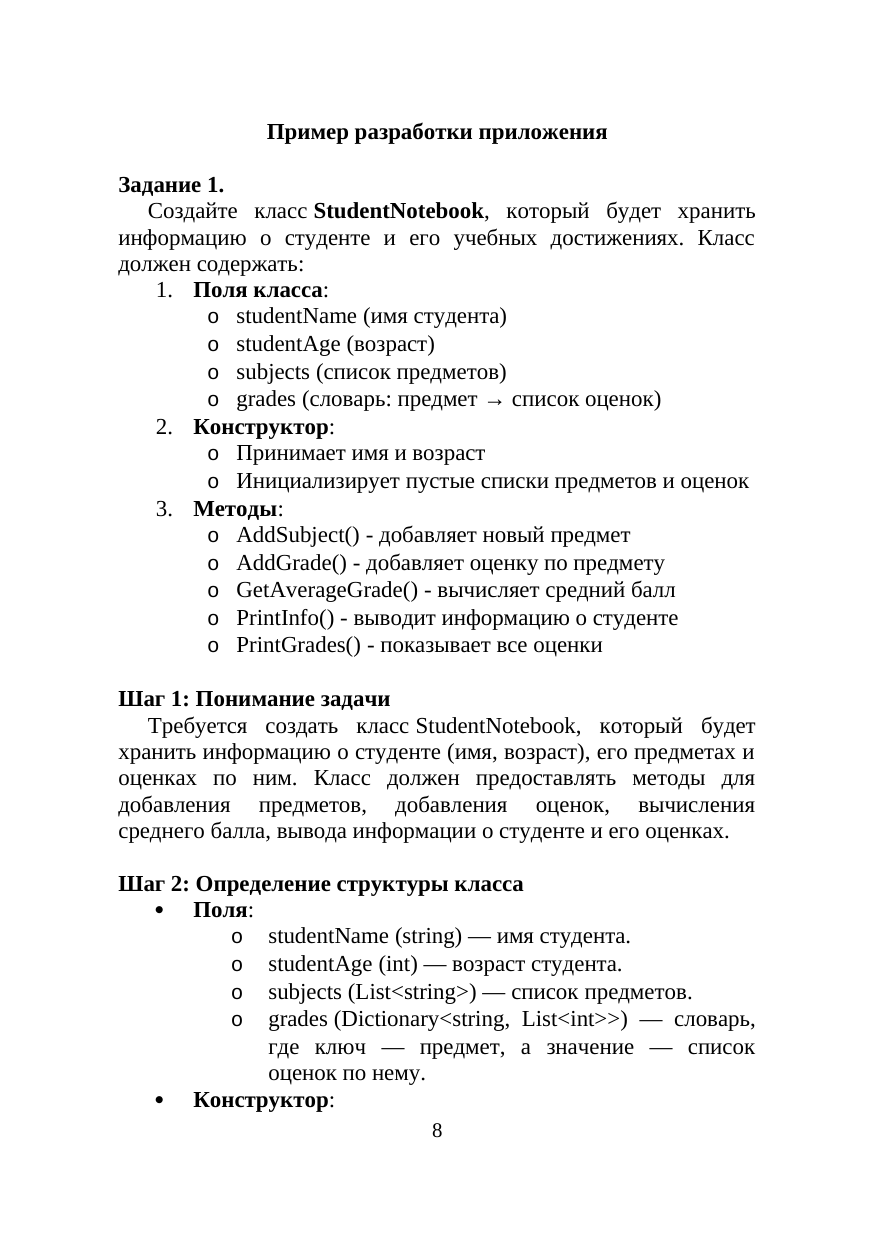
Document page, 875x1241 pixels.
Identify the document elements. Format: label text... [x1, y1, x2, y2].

list Конструктор: [156, 413, 756, 439]
text Шаг 2: Определение структуры класса [118, 870, 756, 896]
text Задание 1. [118, 171, 756, 197]
text Шаг 1: Понимание задачи [118, 685, 756, 712]
list AddGrade() - добавляет оценку по предмету [207, 548, 756, 576]
list studentAge (возраст) [207, 330, 756, 358]
list Пример разработки приложения [118, 118, 756, 144]
text Требуется создать класс StudentNotebook, который будет хранить информацию о студенте (имя, возраст), его предметах и оценках по ним. Класс должен предоставлять методы для добавления предметов, добавления оценок, вычисления среднего балла, вывода информации о студенте и его оценках. [118, 712, 756, 843]
list Конструктор: [156, 1086, 756, 1112]
list Инициализирует пустые списки предметов и оценок [207, 467, 756, 494]
list studentName (string) — имя студента. [231, 922, 756, 950]
list Поля: [156, 896, 756, 922]
list PrintGrades() - показывает все оценки [207, 631, 756, 659]
list subjects (List<string>) — список предметов. [231, 978, 756, 1005]
list Принимает имя и возраст [207, 439, 756, 467]
list Поля класса: [156, 276, 756, 303]
list studentName (имя студента) [207, 303, 756, 330]
list PrintInfo() - выводит информацию о студенте [207, 604, 756, 631]
list grades (словарь: предмет → список оценок) [207, 385, 756, 413]
list Методы: [156, 494, 756, 521]
list GetAverageGrade() - вычисляет средний балл [207, 576, 756, 604]
list subjects (список предметов) [207, 358, 756, 385]
text Создайте класс StudentNotebook, который будет хранить информацию о студенте и его учебных достижениях. Класс должен содержать: [118, 197, 756, 276]
list studentAge (int) — возраст студента. [231, 950, 756, 978]
list grades (Dictionary<string, List<int>>) — словарь, где ключ — предмет, а значение — список оценок по нему. [231, 1005, 756, 1086]
list AddSubject() - добавляет новый предмет [207, 521, 756, 548]
